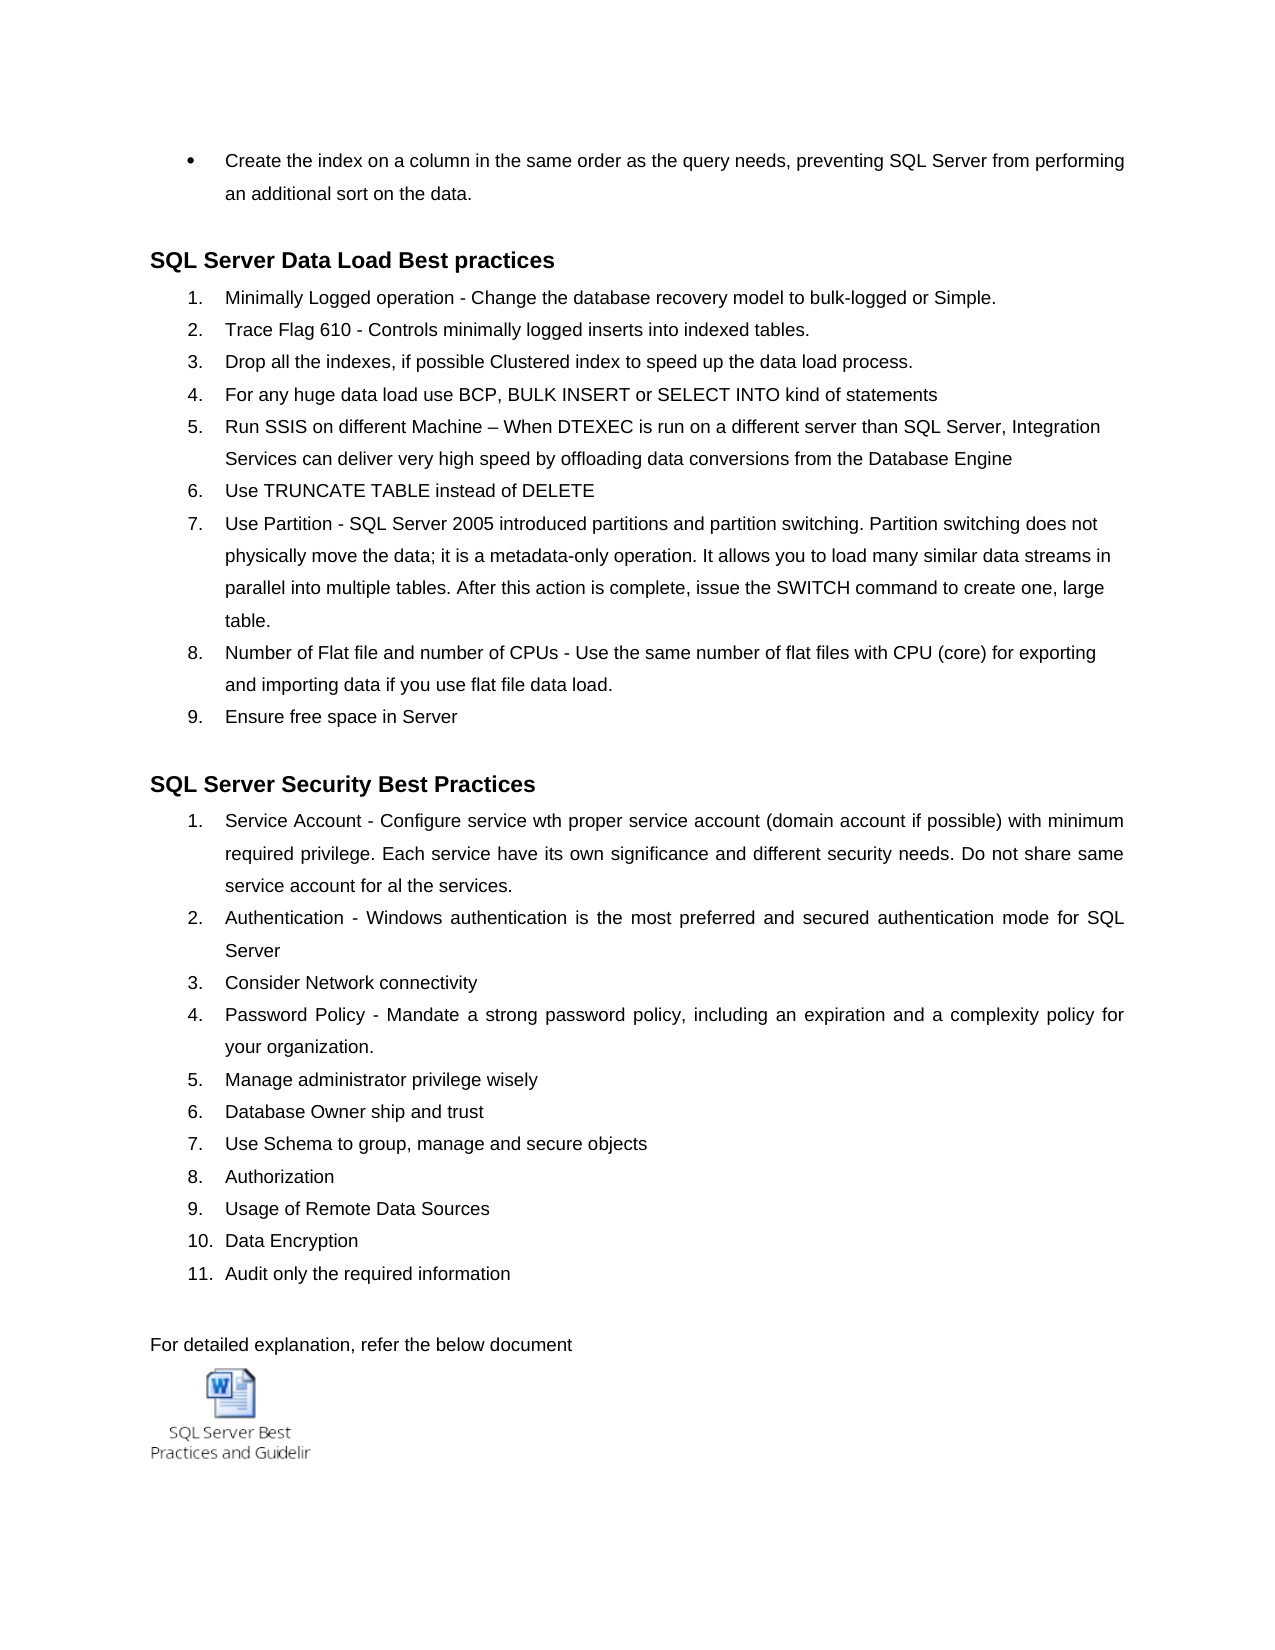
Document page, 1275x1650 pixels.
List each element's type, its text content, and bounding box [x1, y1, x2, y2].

list Authentication - Windows authentication is the most preferred and secured authentication mode for SQL Server [187, 907, 1125, 961]
list Usage of Remote Data Sources [187, 1198, 1125, 1219]
list Number of Flat file and number of CPUs - Use the same number of flat files with CPU (core) for exporting and importing data if you use flat file data load. [187, 642, 1125, 696]
list Use Partition - SQL Server 2005 introduced partitions and partition switching. Partition switching does not physically move the data; it is a metadata-only operation. It allows you to load many similar data streams in parallel into multiple tables. After this action is complete, issue the SWITCH command to create one, large table. [187, 512, 1125, 631]
list Minimally Logged operation - Change the database recovery model to bulk-logged or Simple. [187, 286, 1125, 308]
list Use Schema to group, manage and secure objects [187, 1133, 1125, 1155]
list SQL Server Security Best Practices [150, 771, 1125, 797]
list Trace Flag 610 - Controls minimally logged inserts into indexed tables. [187, 319, 1125, 340]
list Create the index on a column in the same order as the query needs, preventing SQL Server from performing an additional sort on the data. [187, 150, 1125, 204]
list SQL Server Data Load Best practices [150, 247, 1125, 273]
list Ensure free space in Server [187, 706, 1125, 728]
list Audit only the required information [187, 1262, 1125, 1284]
list Service Account - Configure service wth proper service account (domain account if possible) with minimum required privilege. Each service have its own significance and different security needs. Do not share same service account for al the services. [187, 810, 1125, 896]
list Database Owner ship and trust [187, 1101, 1125, 1122]
list Run SSIS on different Machine – When DTEXEC is run on a different server than SQL Server, Integration Services can deliver very high speed by offloading data conversions from the Database Engine [187, 416, 1125, 469]
list Drop all the indexes, if possible Clustered index to speed up the data load process. [187, 351, 1125, 373]
list Use TRUNCATE TABLE instead of DELETE [187, 480, 1125, 502]
list Password Policy - Mandate a strong password policy, including an expiration and a complexity policy for your organization. [187, 1004, 1125, 1058]
list Authorization [187, 1166, 1125, 1187]
list For detailed explanation, refer the below document [150, 1334, 1125, 1356]
list For any huge data load use BCP, BULK INSERT or SELECT INTO kind of statements [187, 383, 1125, 405]
list Data Encryption [187, 1230, 1125, 1252]
list Manage administrator privilege wisely [187, 1069, 1125, 1090]
list Consider Network connectivity [187, 972, 1125, 993]
